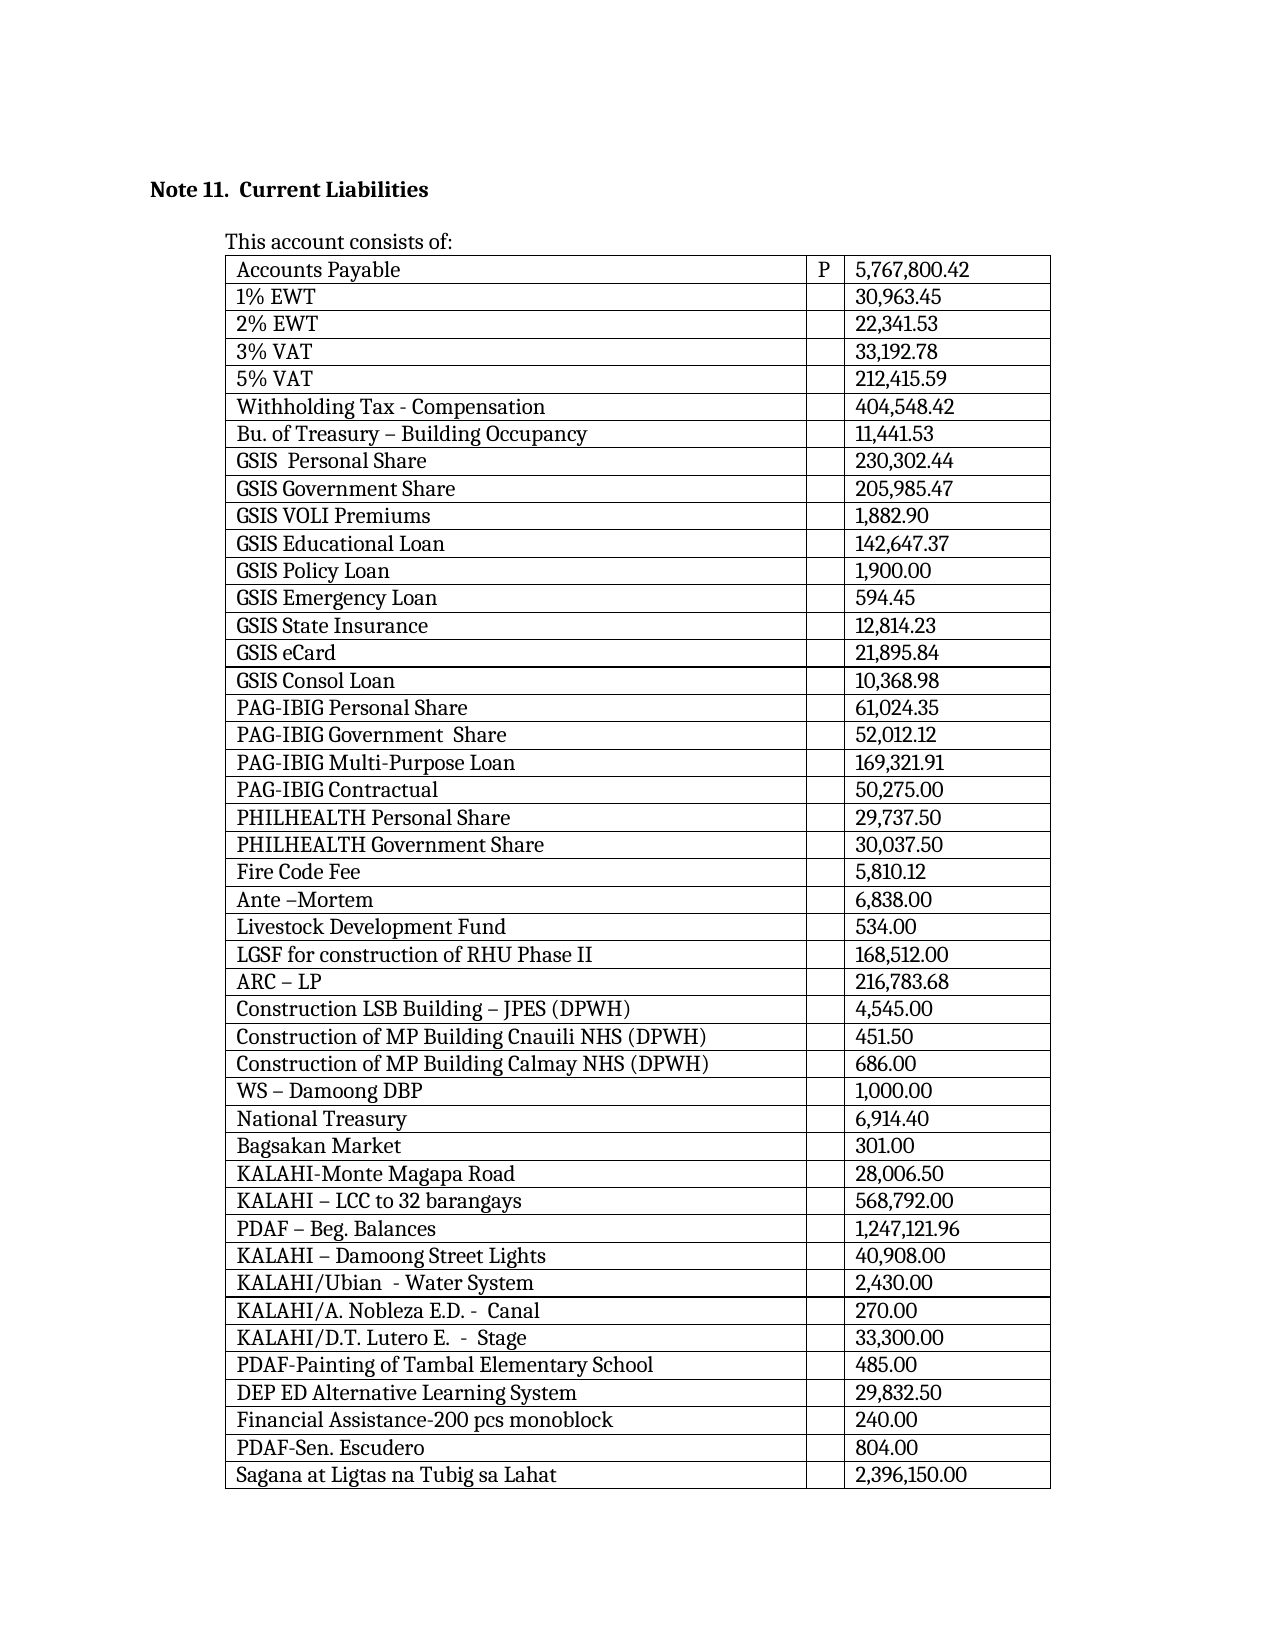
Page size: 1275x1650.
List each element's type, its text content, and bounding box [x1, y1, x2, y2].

table_cell [807, 996, 844, 1022]
table_cell [807, 339, 844, 365]
table_cell GSIS Government Share [226, 476, 806, 502]
table_cell Construction of MP Building Calmay NHS (DPWH) [226, 1051, 806, 1077]
table_cell PHILHEALTH Government Share [226, 832, 806, 858]
table_cell 451.50 [845, 1024, 1050, 1050]
table_cell 485.00 [845, 1352, 1050, 1379]
table_cell [807, 503, 844, 529]
table_cell DEP ED Alternative Learning System [226, 1380, 806, 1406]
table_cell GSIS Personal Share [226, 448, 806, 474]
table_cell 50,275.00 [845, 777, 1050, 803]
table_cell Fire Code Fee [226, 859, 806, 886]
table_cell KALAHI – Damoong Street Lights [226, 1243, 806, 1269]
table_cell 216,783.68 [845, 969, 1050, 995]
table_cell 21,895.84 [845, 640, 1050, 666]
table_cell [807, 1188, 844, 1214]
table_cell [807, 448, 844, 474]
table_cell 2,396,150.00 [845, 1462, 1050, 1488]
table_cell 686.00 [845, 1051, 1050, 1077]
table_cell PAG-IBIG Government Share [226, 722, 806, 748]
table_cell 40,908.00 [845, 1243, 1050, 1269]
table_cell [807, 1051, 844, 1077]
table_cell 61,024.35 [845, 695, 1050, 721]
table_cell PAG-IBIG Personal Share [226, 695, 806, 721]
table_cell KALAHI/D.T. Lutero E. - Stage [226, 1325, 806, 1351]
table_cell [807, 859, 844, 886]
table_cell 270.00 [845, 1298, 1050, 1324]
table_cell [807, 777, 844, 803]
table_cell [807, 832, 844, 858]
table_cell 240.00 [845, 1407, 1050, 1433]
table_cell Financial Assistance-200 pcs monoblock [226, 1407, 806, 1433]
table_cell [807, 585, 844, 612]
table_cell 10,368.98 [845, 668, 1050, 694]
table_cell PDAF – Beg. Balances [226, 1215, 806, 1242]
table_cell [807, 311, 844, 338]
table_cell [807, 558, 844, 584]
table_cell National Treasury [226, 1106, 806, 1132]
table_cell 33,300.00 [845, 1325, 1050, 1351]
table_cell 212,415.59 [845, 366, 1050, 392]
table_cell [807, 750, 844, 776]
table_cell Ante –Mortem [226, 887, 806, 913]
table_cell 29,832.50 [845, 1380, 1050, 1406]
table_cell GSIS eCard [226, 640, 806, 666]
table_cell [807, 613, 844, 639]
table_cell KALAHI – LCC to 32 barangays [226, 1188, 806, 1214]
table_cell [807, 1352, 844, 1379]
table_cell PHILHEALTH Personal Share [226, 804, 806, 831]
table_cell 22,341.53 [845, 311, 1050, 338]
table_cell 169,321.91 [845, 750, 1050, 776]
table_header Accounts Payable [226, 256, 806, 283]
table_cell GSIS Consol Loan [226, 668, 806, 694]
table_cell [807, 804, 844, 831]
table_cell GSIS Educational Loan [226, 530, 806, 557]
table_cell PDAF-Sen. Escudero [226, 1435, 806, 1461]
table_cell GSIS Policy Loan [226, 558, 806, 584]
table_cell Construction of MP Building Cnauili NHS (DPWH) [226, 1024, 806, 1050]
table_cell [807, 695, 844, 721]
table_cell [807, 284, 844, 310]
table_cell [807, 366, 844, 392]
table_cell [807, 1325, 844, 1351]
table_cell 168,512.00 [845, 941, 1050, 968]
table_cell [807, 1133, 844, 1159]
text This account consists of: [150, 229, 1125, 255]
table_cell 29,737.50 [845, 804, 1050, 831]
table_cell KALAHI/Ubian - Water System [226, 1270, 806, 1296]
table_cell 6,914.40 [845, 1106, 1050, 1132]
table_cell [807, 1078, 844, 1105]
table_cell PDAF-Painting of Tambal Elementary School [226, 1352, 806, 1379]
table_cell 30,037.50 [845, 832, 1050, 858]
table_cell ARC – LP [226, 969, 806, 995]
table_cell 12,814.23 [845, 613, 1050, 639]
table_cell [807, 1215, 844, 1242]
table_cell 2,430.00 [845, 1270, 1050, 1296]
table_cell 568,792.00 [845, 1188, 1050, 1214]
table_cell 33,192.78 [845, 339, 1050, 365]
table_cell 205,985.47 [845, 476, 1050, 502]
table_cell [807, 1243, 844, 1269]
table_cell GSIS VOLI Premiums [226, 503, 806, 529]
table_cell [807, 1024, 844, 1050]
table_cell [807, 1161, 844, 1187]
table_cell 534.00 [845, 914, 1050, 940]
table_cell [807, 1407, 844, 1433]
table_cell 1,247,121.96 [845, 1215, 1050, 1242]
table_header 5,767,800.42 [845, 256, 1050, 283]
table_cell 142,647.37 [845, 530, 1050, 557]
table_cell [807, 941, 844, 968]
table_cell Bagsakan Market [226, 1133, 806, 1159]
table_cell 804.00 [845, 1435, 1050, 1461]
table_cell 230,302.44 [845, 448, 1050, 474]
table_cell Livestock Development Fund [226, 914, 806, 940]
table_cell PAG-IBIG Contractual [226, 777, 806, 803]
table_cell Sagana at Ligtas na Tubig sa Lahat [226, 1462, 806, 1488]
table_cell [807, 394, 844, 420]
table_cell [807, 1380, 844, 1406]
table_header P [807, 256, 844, 283]
table_cell 4,545.00 [845, 996, 1050, 1022]
table_cell [807, 969, 844, 995]
table_cell 301.00 [845, 1133, 1050, 1159]
table_cell 594.45 [845, 585, 1050, 612]
table_cell [807, 668, 844, 694]
table_cell [807, 914, 844, 940]
table_cell Withholding Tax - Compensation [226, 394, 806, 420]
table_cell 5,810.12 [845, 859, 1050, 886]
table_cell [807, 640, 844, 666]
table_cell [807, 722, 844, 748]
table_cell LGSF for construction of RHU Phase II [226, 941, 806, 968]
table_cell KALAHI-Monte Magapa Road [226, 1161, 806, 1187]
table_cell 3% VAT [226, 339, 806, 365]
table_cell GSIS State Insurance [226, 613, 806, 639]
table_cell KALAHI/A. Nobleza E.D. - Canal [226, 1298, 806, 1324]
table_cell [807, 530, 844, 557]
table_cell WS – Damoong DBP [226, 1078, 806, 1105]
table_cell 5% VAT [226, 366, 806, 392]
table_cell 1,882.90 [845, 503, 1050, 529]
table_cell [807, 476, 844, 502]
table_cell [807, 1298, 844, 1324]
table_cell Bu. of Treasury – Building Occupancy [226, 421, 806, 447]
table_cell 28,006.50 [845, 1161, 1050, 1187]
table_cell 404,548.42 [845, 394, 1050, 420]
table_cell 6,838.00 [845, 887, 1050, 913]
table_cell 11,441.53 [845, 421, 1050, 447]
table_cell Construction LSB Building – JPES (DPWH) [226, 996, 806, 1022]
table_cell [807, 421, 844, 447]
table_cell [807, 1106, 844, 1132]
table_cell 2% EWT [226, 311, 806, 338]
table_cell [807, 1435, 844, 1461]
table_cell 30,963.45 [845, 284, 1050, 310]
table_cell [807, 887, 844, 913]
table_cell 1,900.00 [845, 558, 1050, 584]
table_cell PAG-IBIG Multi-Purpose Loan [226, 750, 806, 776]
table_cell 52,012.12 [845, 722, 1050, 748]
table_cell 1% EWT [226, 284, 806, 310]
table_cell [807, 1462, 844, 1488]
table_cell 1,000.00 [845, 1078, 1050, 1105]
table_cell GSIS Emergency Loan [226, 585, 806, 612]
table_cell [807, 1270, 844, 1296]
text Note 11. Current Liabilities [150, 176, 1125, 203]
